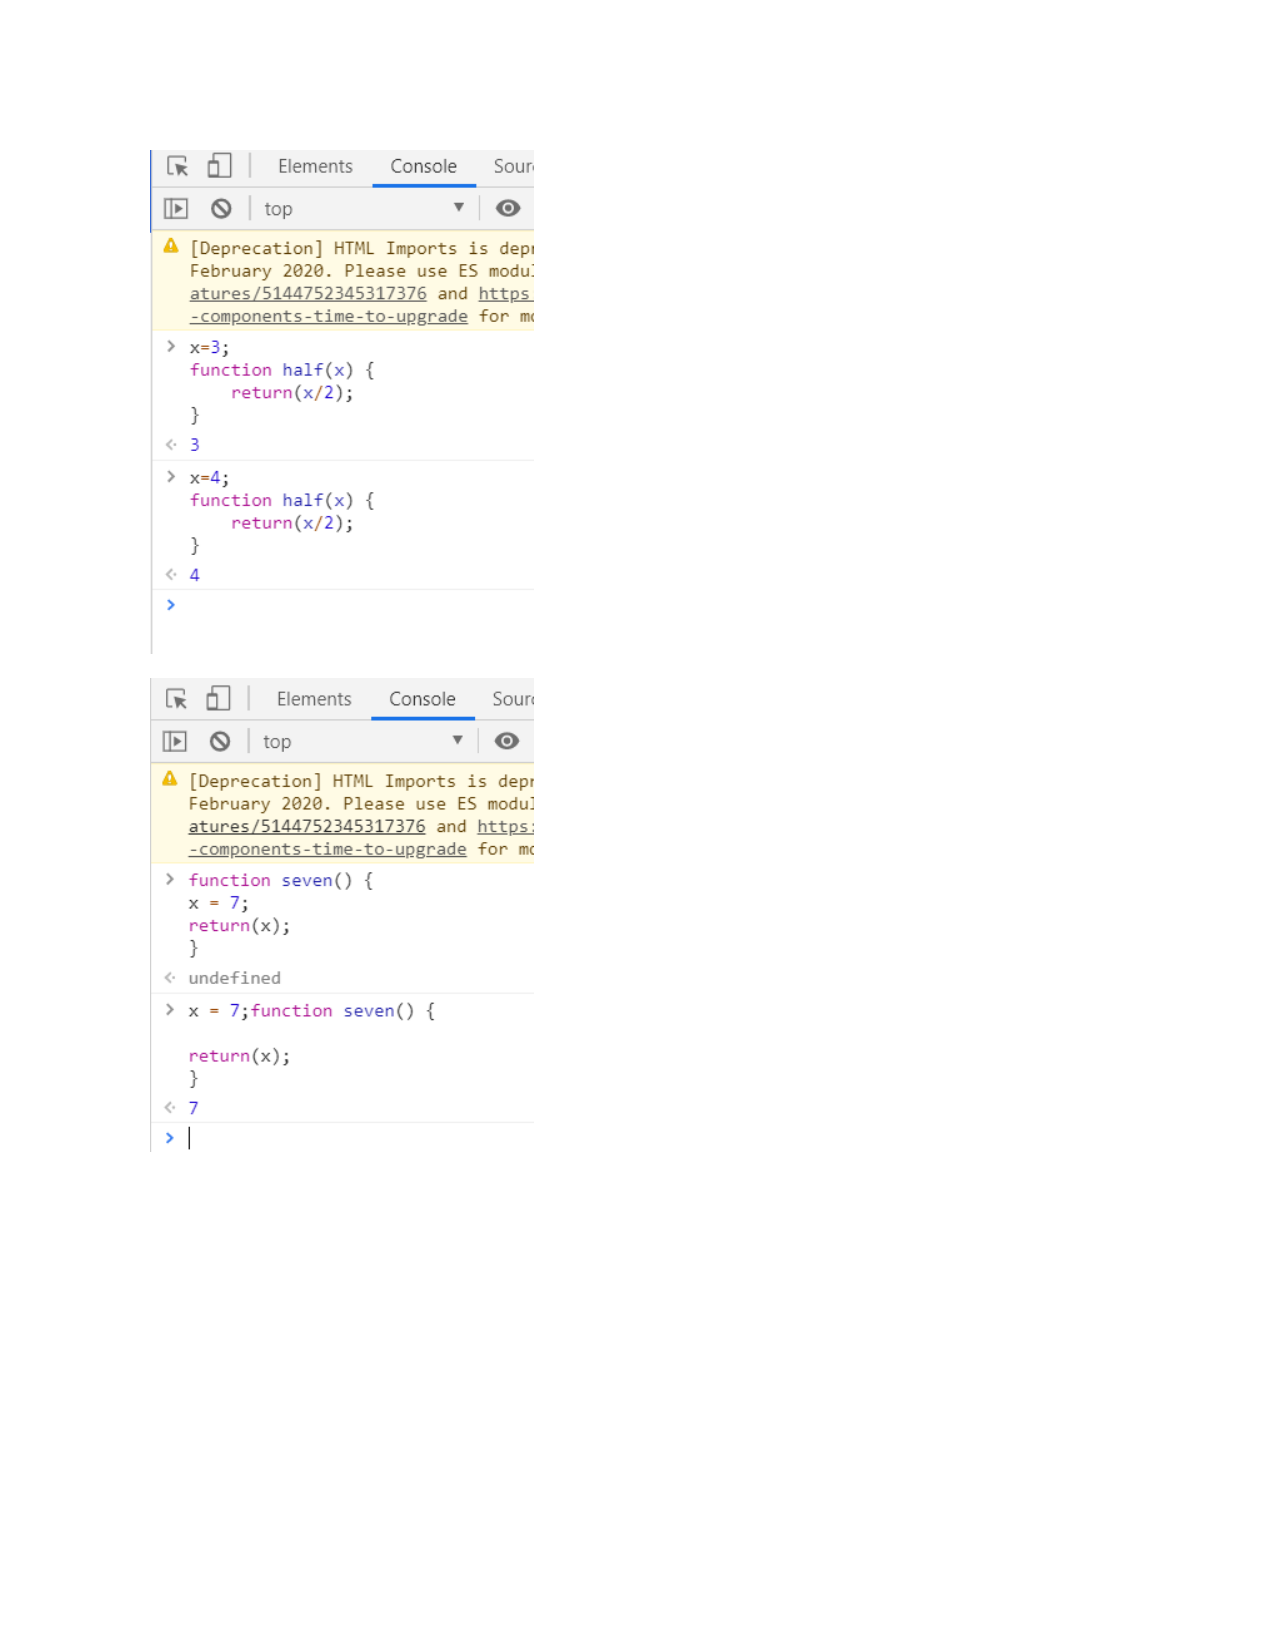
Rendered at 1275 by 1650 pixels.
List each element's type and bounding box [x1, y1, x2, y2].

picture [150, 150, 534, 654]
picture [150, 678, 534, 1152]
